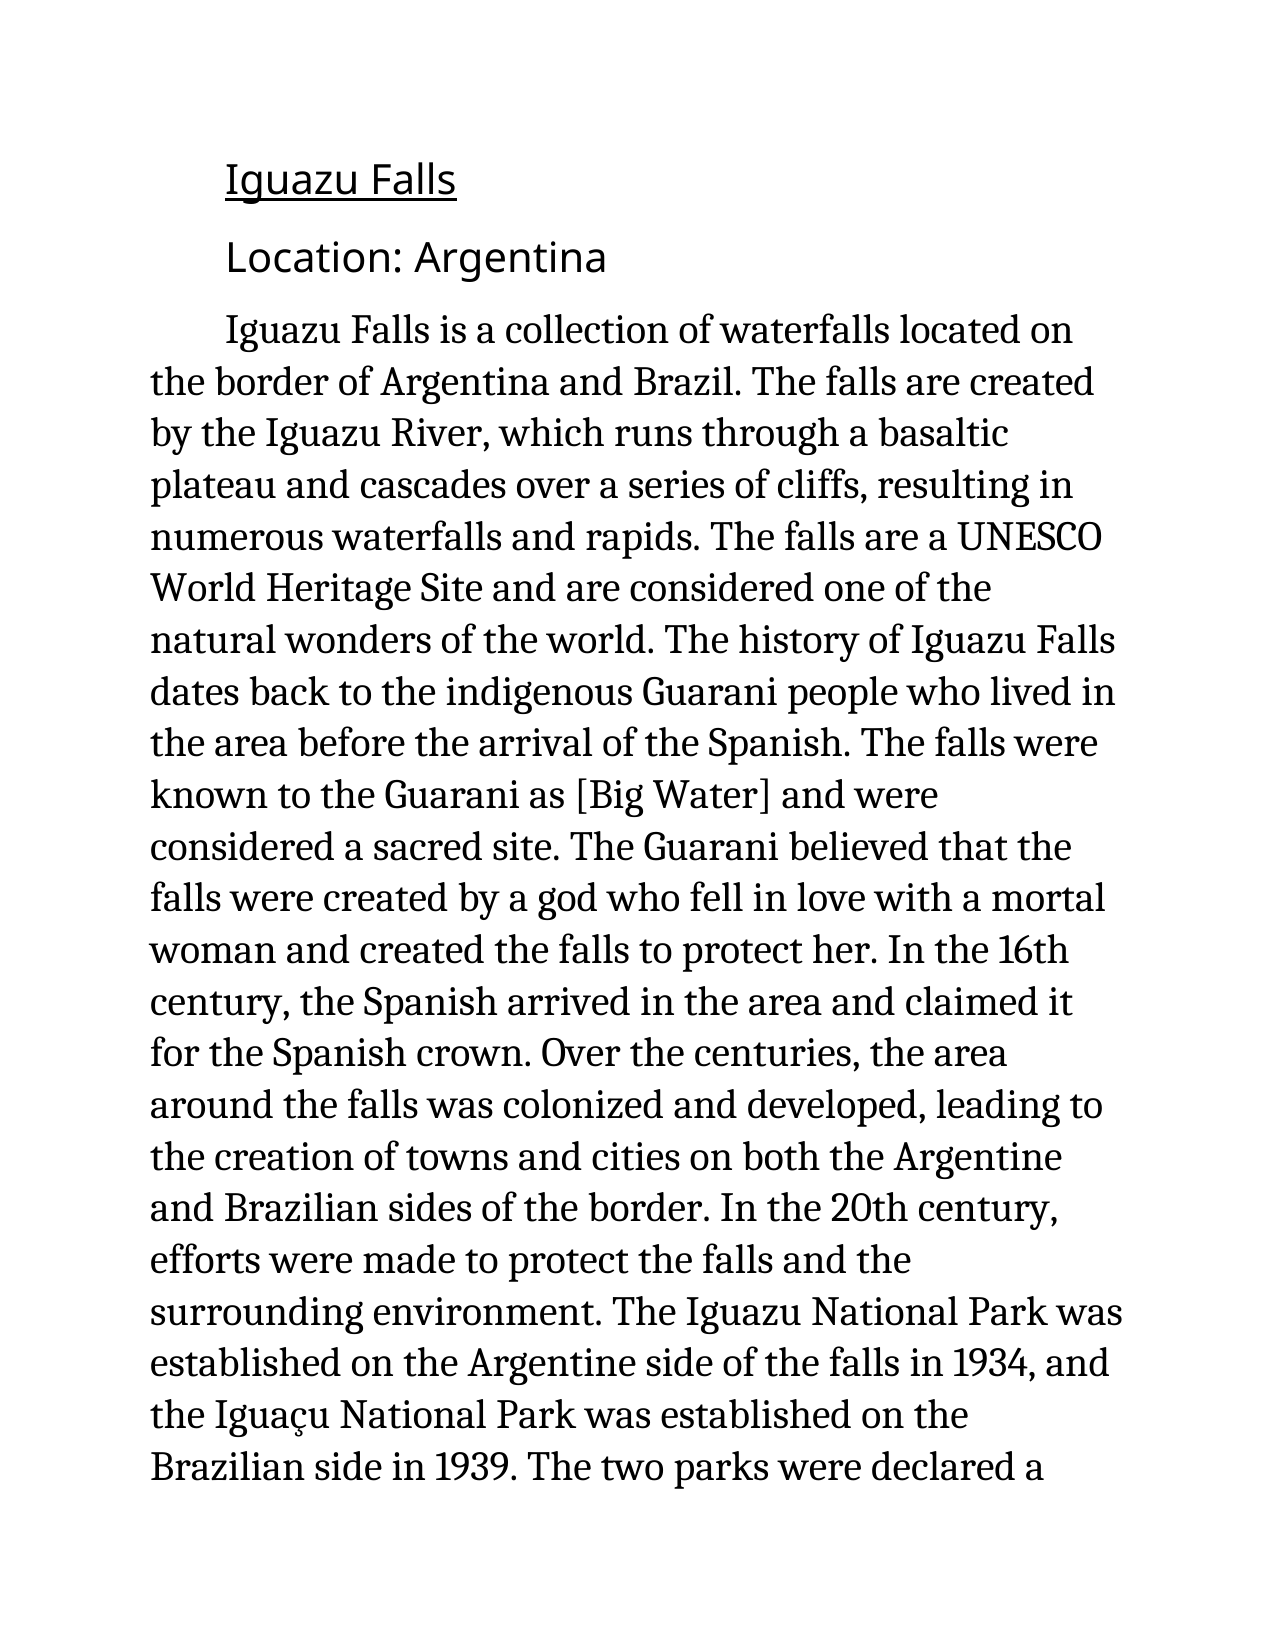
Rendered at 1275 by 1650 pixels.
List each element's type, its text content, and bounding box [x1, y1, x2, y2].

text Iguazu Falls [150, 150, 1125, 207]
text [150, 306, 1125, 1490]
text Location: Argentina [150, 228, 1125, 285]
